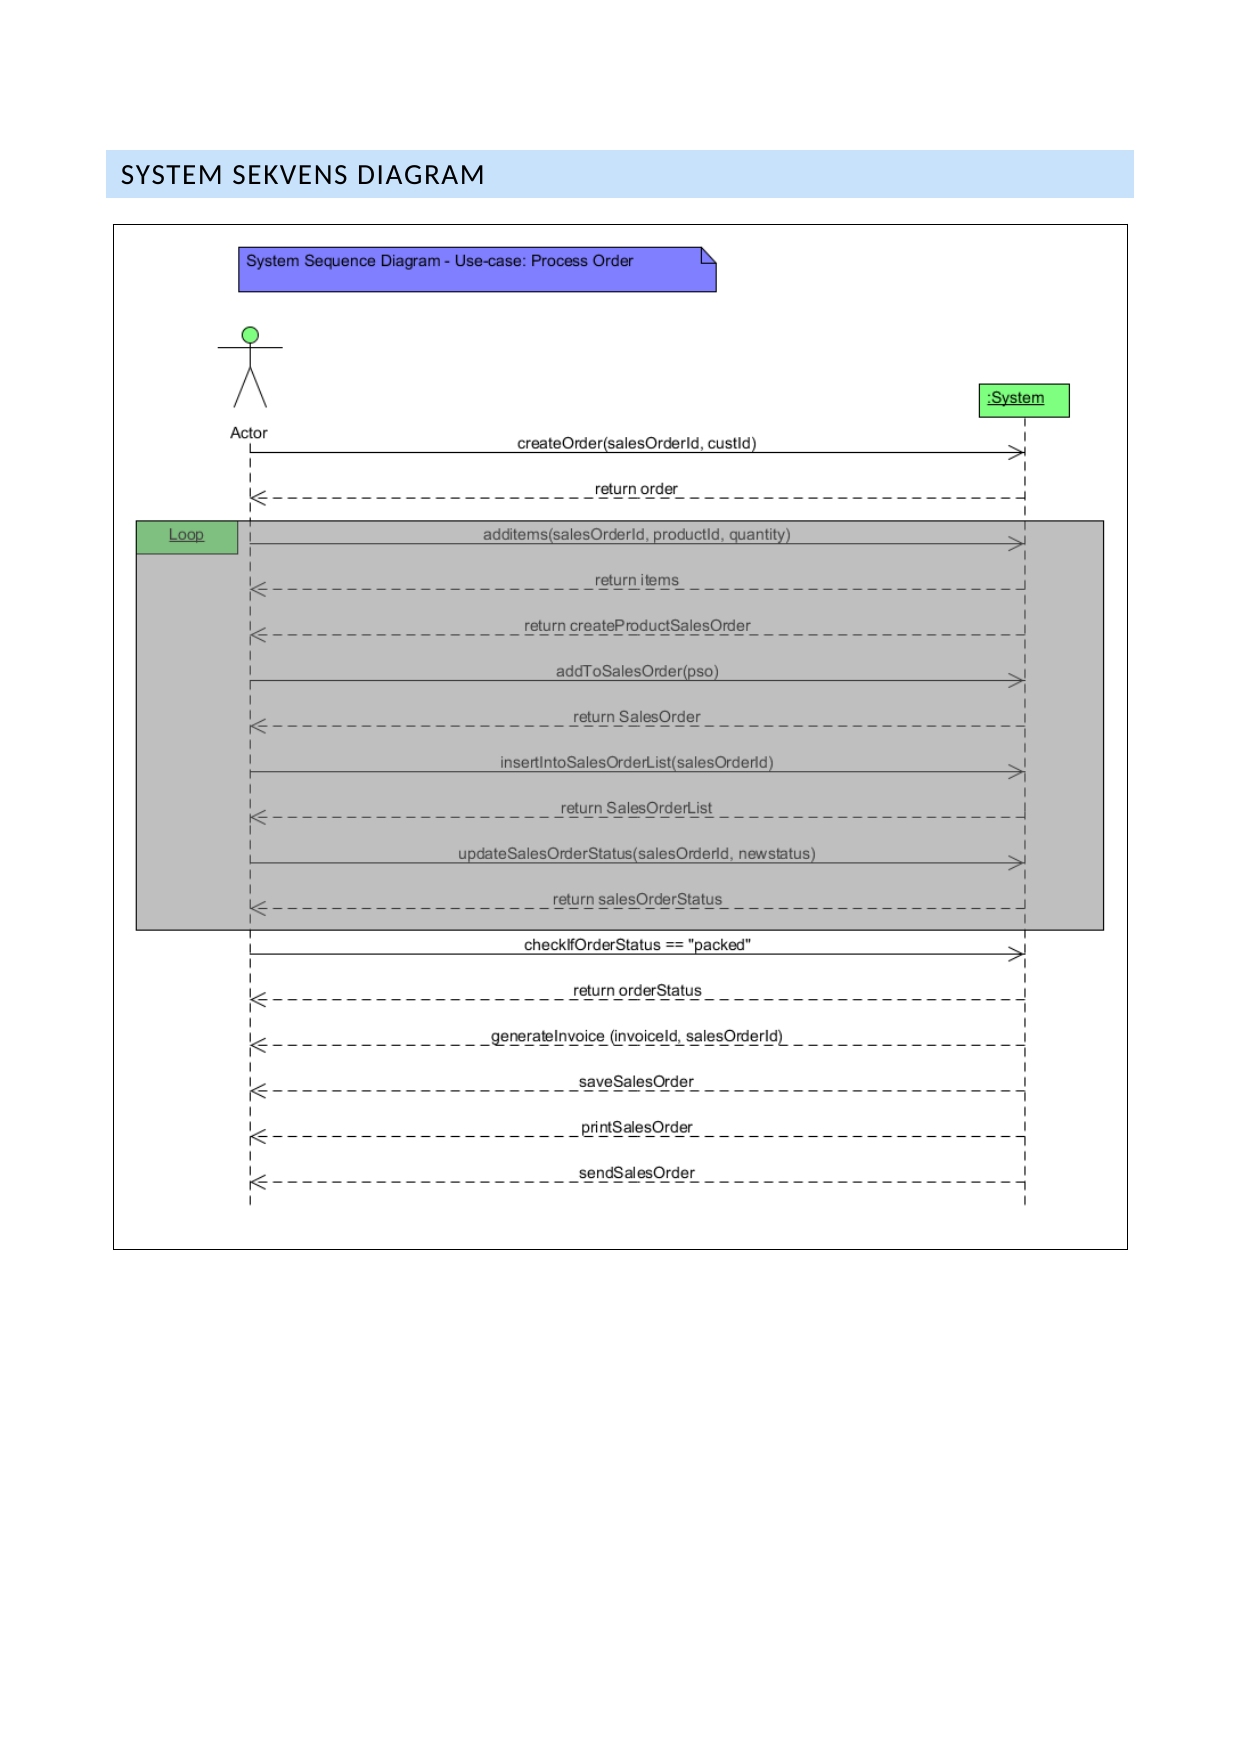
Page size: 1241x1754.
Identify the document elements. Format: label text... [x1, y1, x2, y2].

picture [114, 225, 1127, 1249]
subtitle System Sekvens Diagram [113, 156, 1128, 192]
